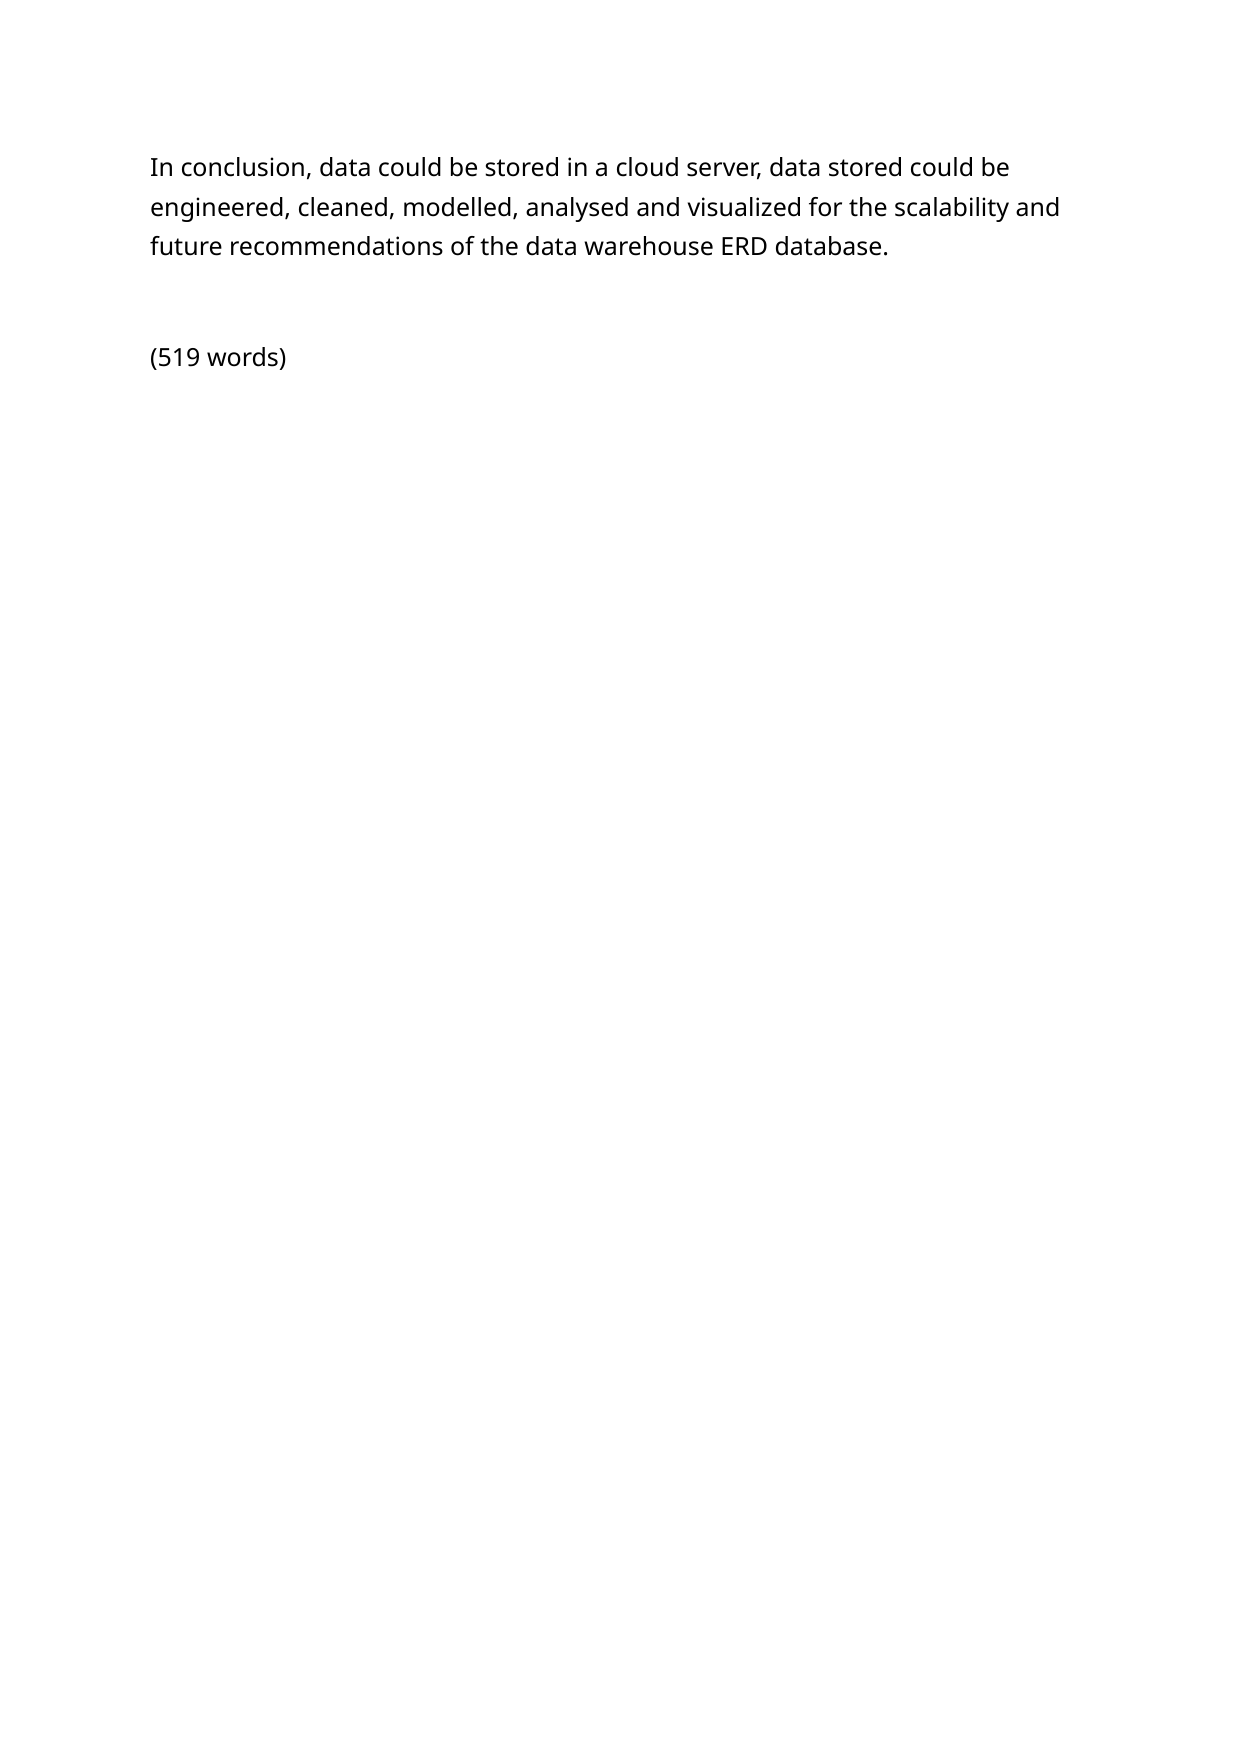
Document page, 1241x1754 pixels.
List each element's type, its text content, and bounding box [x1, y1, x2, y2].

text In conclusion, data could be stored in a cloud server, data stored could be engineered, cleaned, modelled, analysed and visualized for the scalability and future recommendations of the data warehouse ERD database. [150, 150, 1090, 262]
text (519 words) [150, 340, 1090, 374]
